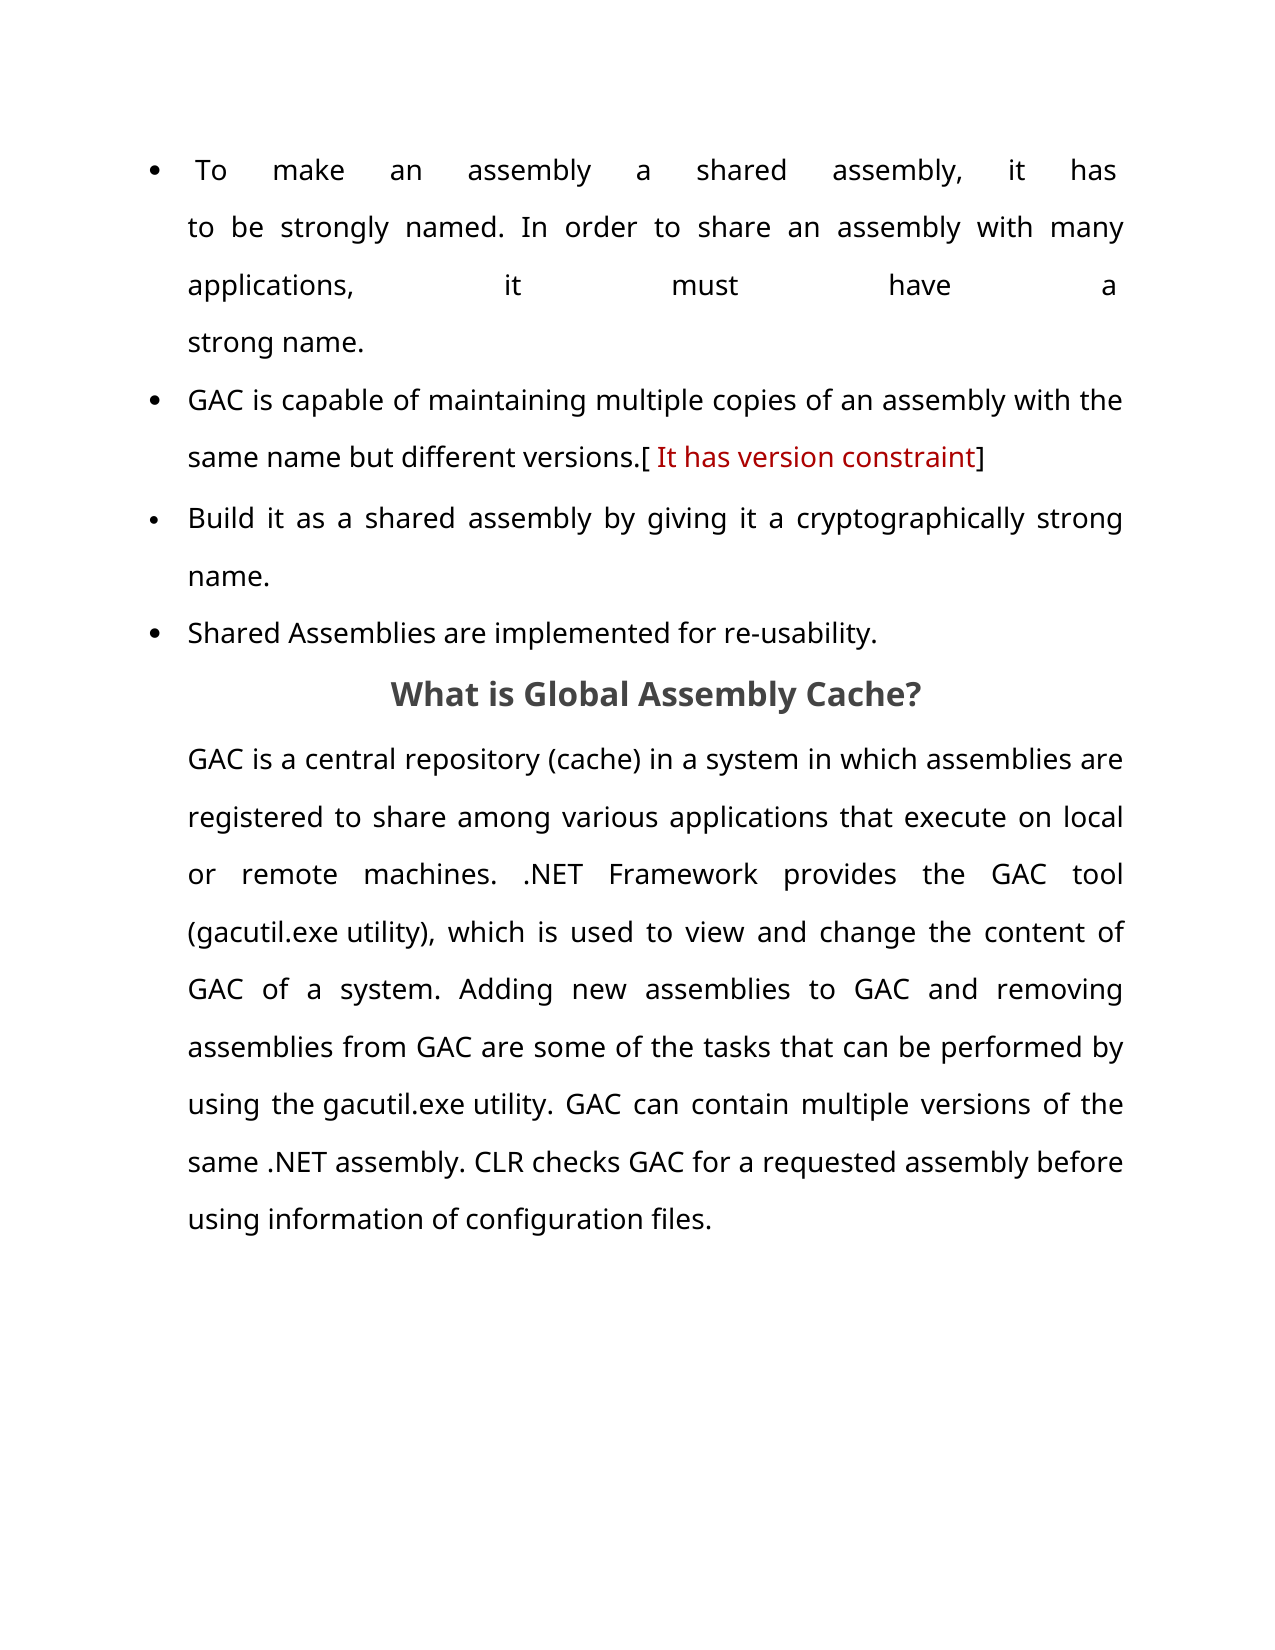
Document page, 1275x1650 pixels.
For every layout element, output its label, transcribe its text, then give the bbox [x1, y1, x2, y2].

list Build it as a shared assembly by giving it a cryptographically strong name. [150, 499, 1125, 594]
text GAC is a central repository (cache) in a system in which assemblies are registered to share among various applications that execute on local or remote machines. .NET Framework provides the GAC tool (gacutil.exe utility), which is used to view and change the content of GAC of a system. Adding new assemblies to GAC and removing assemblies from GAC are some of the tasks that can be performed by using the gacutil.exe utility. GAC can contain multiple versions of the same .NET assembly. CLR checks GAC for a requested assembly before using information of configuration files. [187, 739, 1125, 1238]
text What is Global Assembly Cache? [187, 671, 1125, 717]
list To make an assembly a shared assembly, it has to be strongly named. In order to share an assembly with many applications, it must have a strong name. [150, 150, 1125, 361]
list GAC is capable of maintaining multiple copies of an assembly with the same name but different versions.[ It has version constraint] [150, 380, 1125, 476]
list Shared Assemblies are implemented for re-usability. [150, 614, 1125, 652]
